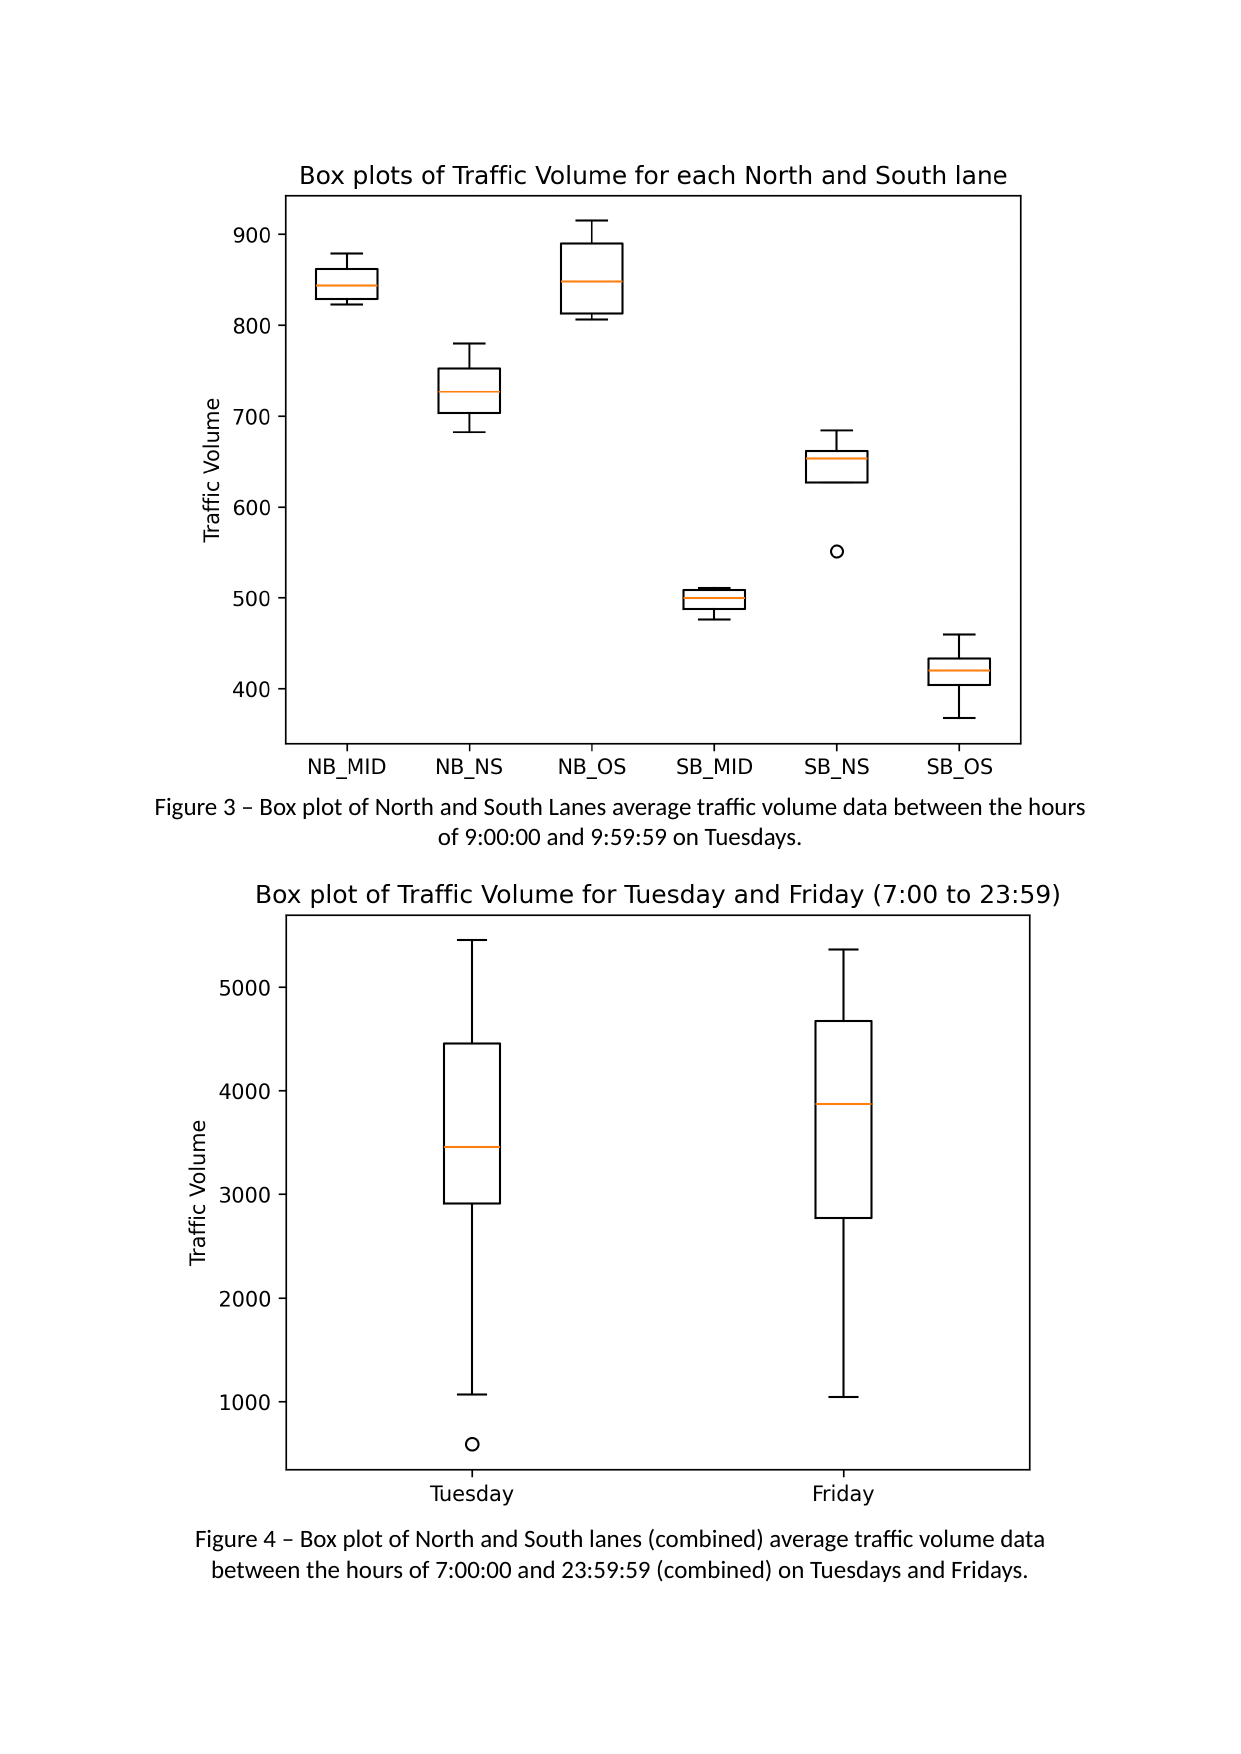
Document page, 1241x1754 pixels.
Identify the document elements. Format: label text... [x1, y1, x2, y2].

picture [188, 150, 1031, 790]
picture [174, 869, 1071, 1518]
